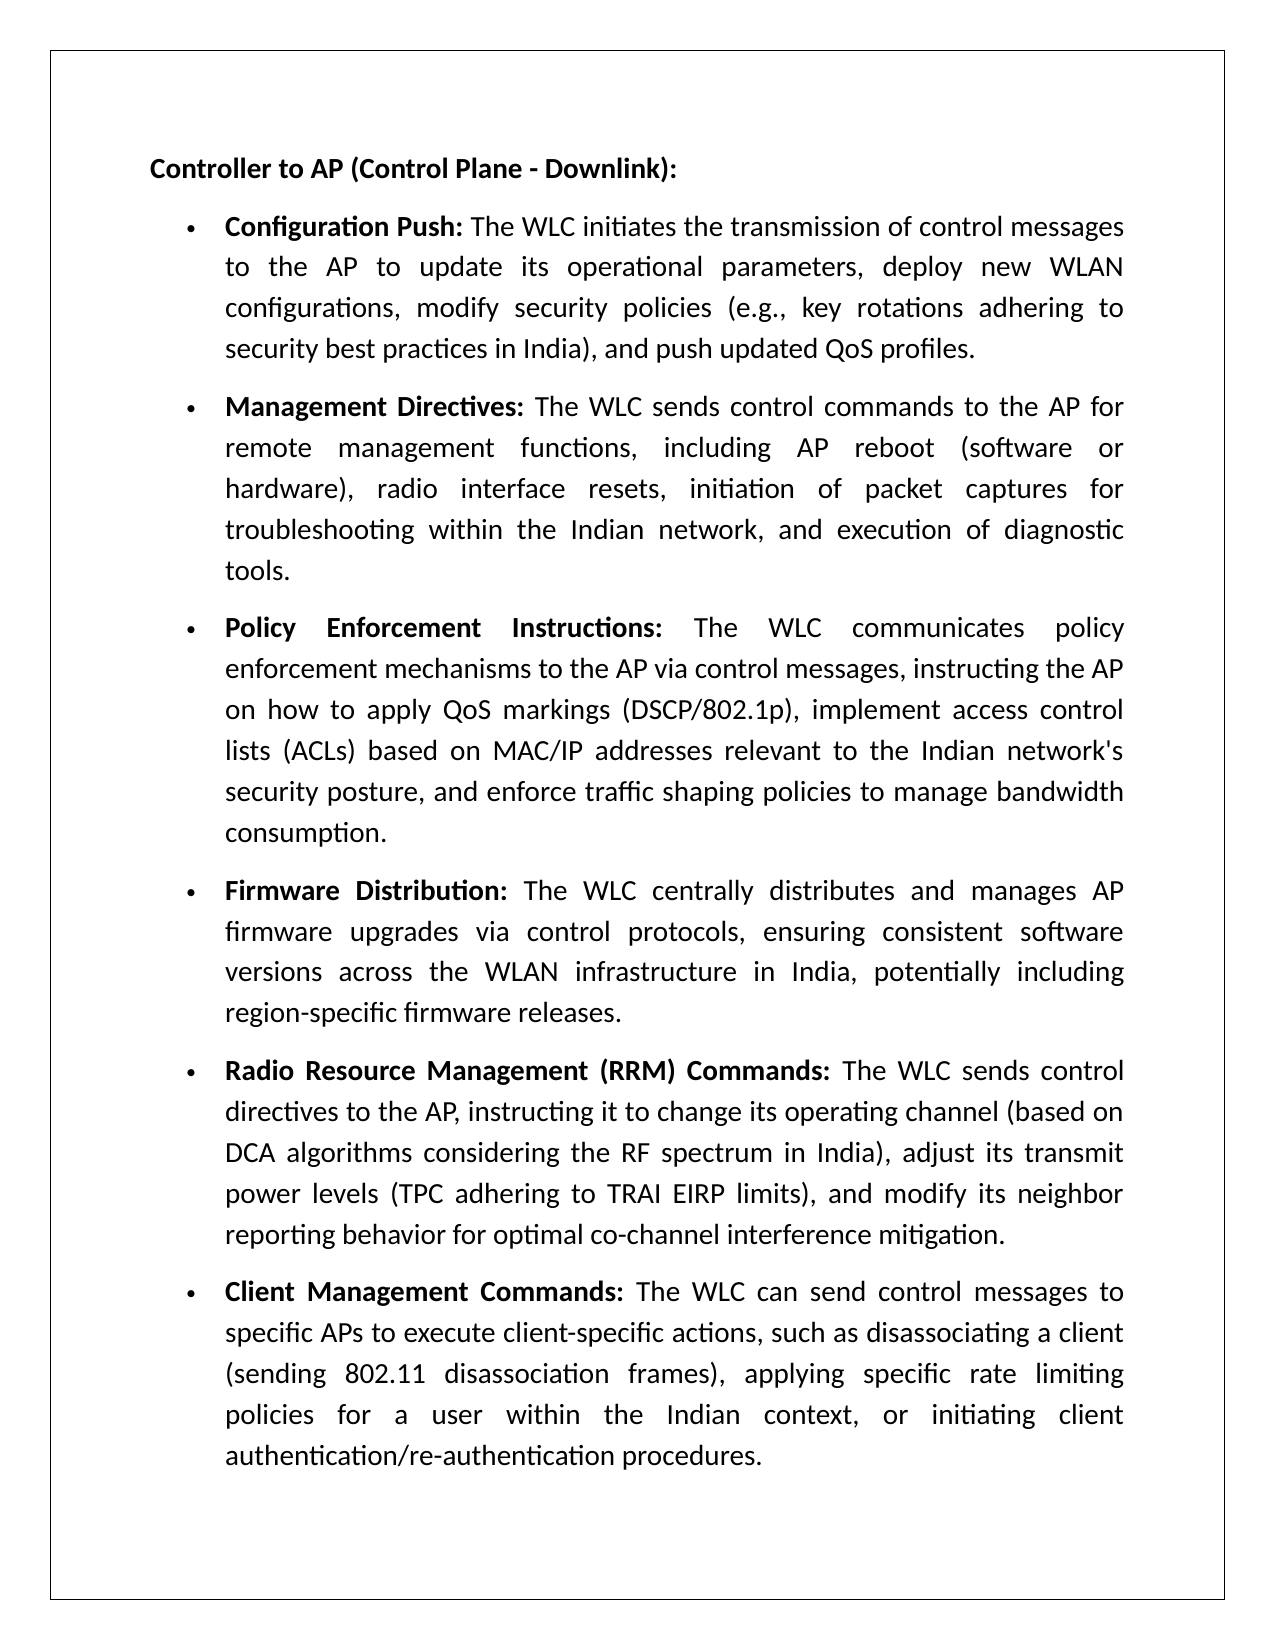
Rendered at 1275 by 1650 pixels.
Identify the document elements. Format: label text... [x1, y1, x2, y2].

list Management Directives: The WLC sends control commands to the AP for remote management functions, including AP reboot (software or hardware), radio interface resets, initiation of packet captures for troubleshooting within the Indian network, and execution of diagnostic tools. [187, 388, 1125, 587]
list Policy Enforcement Instructions: The WLC communicates policy enforcement mechanisms to the AP via control messages, instructing the AP on how to apply QoS markings (DSCP/802.1p), implement access control lists (ACLs) based on MAC/IP addresses relevant to the Indian network's security posture, and enforce traffic shaping policies to manage bandwidth consumption. [187, 609, 1125, 850]
list Client Management Commands: The WLC can send control messages to specific APs to execute client-specific actions, such as disassociating a client (sending 802.11 disassociation frames), applying specific rate limiting policies for a user within the Indian context, or initiating client authentication/re-authentication procedures. [187, 1273, 1125, 1473]
list Configuration Push: The WLC initiates the transmission of control messages to the AP to update its operational parameters, deploy new WLAN configurations, modify security policies (e.g., key rotations adhering to security best practices in India), and push updated QoS profiles. [187, 208, 1125, 366]
text Controller to AP (Control Plane - Downlink): [150, 150, 1125, 186]
list Firmware Distribution: The WLC centrally distributes and manages AP firmware upgrades via control protocols, ensuring consistent software versions across the WLAN infrastructure in India, potentially including region-specific firmware releases. [187, 872, 1125, 1030]
list Radio Resource Management (RRM) Commands: The WLC sends control directives to the AP, instructing it to change its operating channel (based on DCA algorithms considering the RF spectrum in India), adjust its transmit power levels (TPC adhering to TRAI EIRP limits), and modify its neighbor reporting behavior for optimal co-channel interference mitigation. [187, 1052, 1125, 1251]
